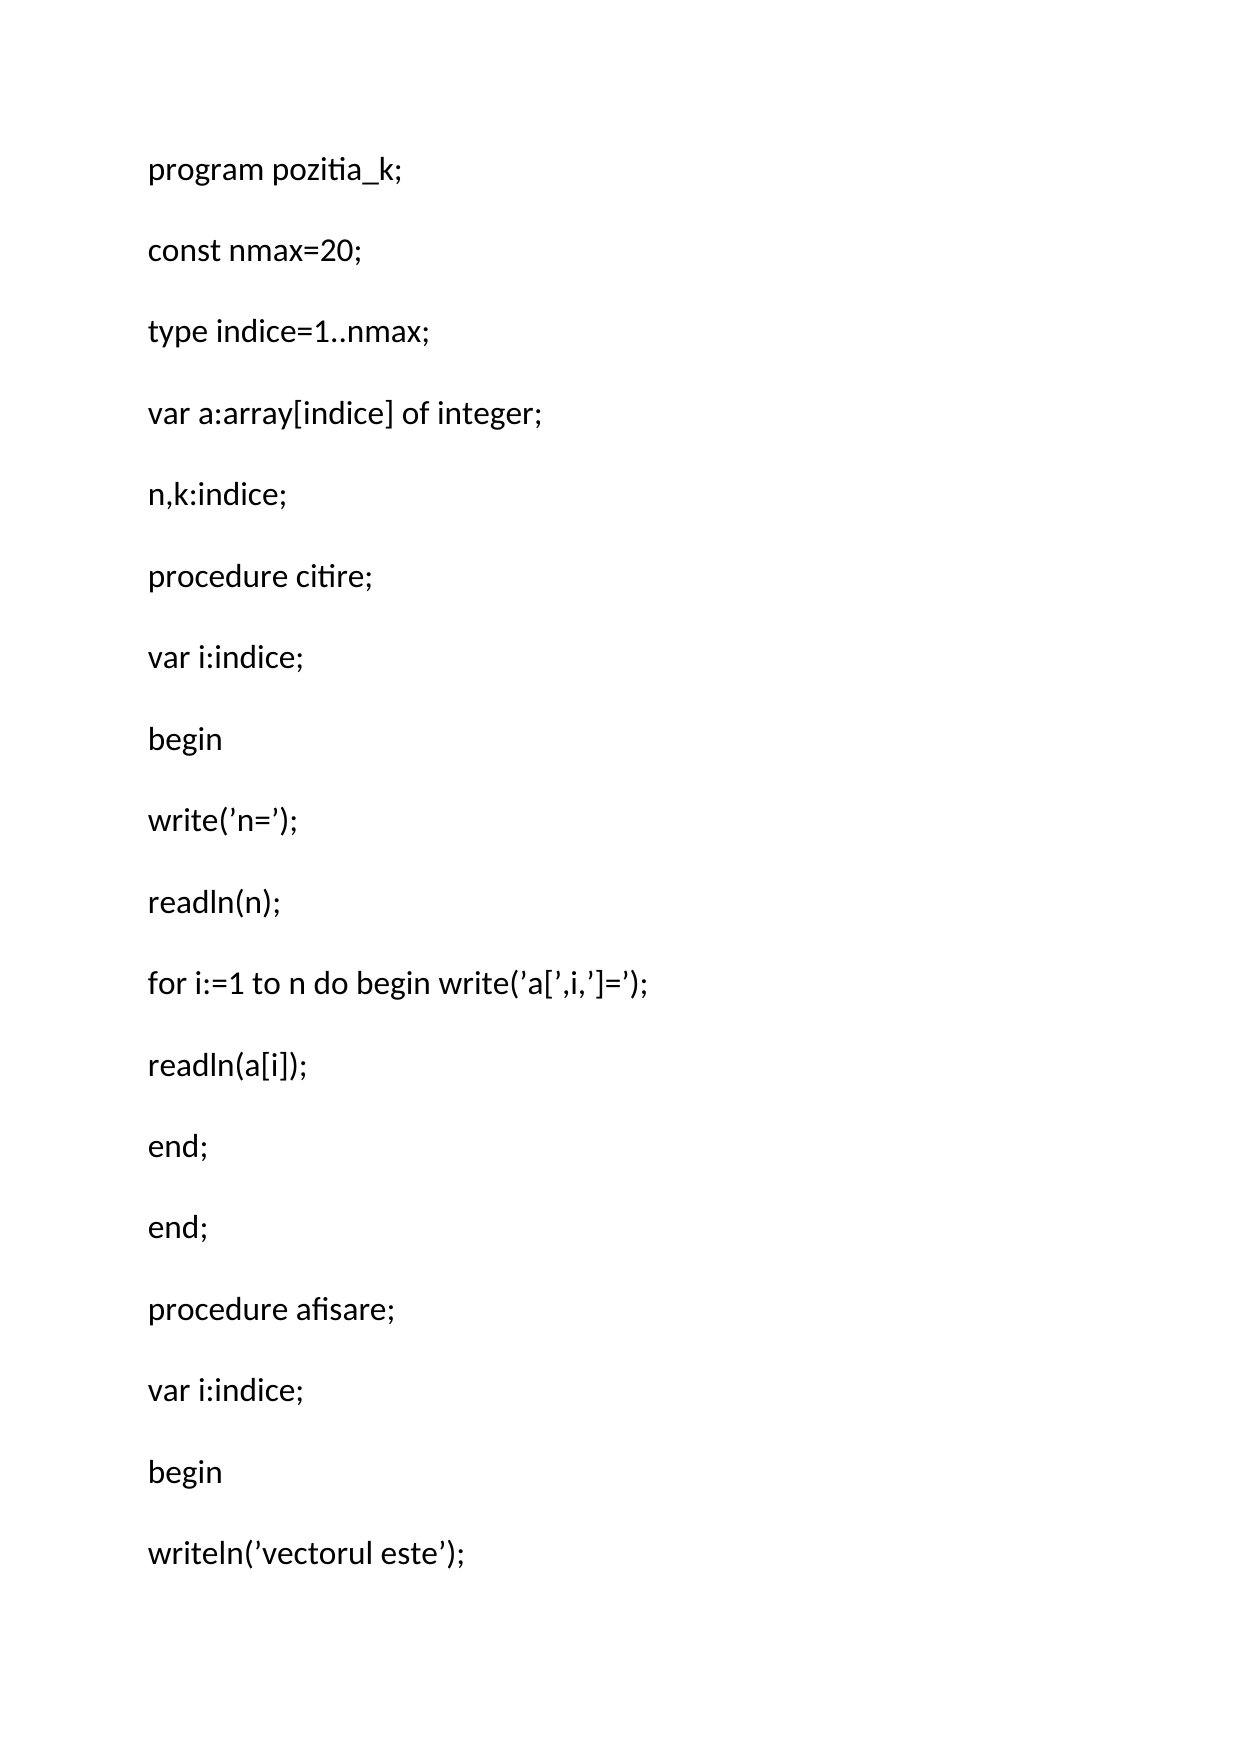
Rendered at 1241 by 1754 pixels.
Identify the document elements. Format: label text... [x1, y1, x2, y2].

text var i:indice; [148, 1369, 1093, 1410]
text for i:=1 to n do begin write(’a[’,i,’]=’); [148, 962, 1093, 1003]
text begin [148, 718, 1093, 758]
text procedure citire; [148, 555, 1093, 596]
text readln(a[i]); [148, 1044, 1093, 1084]
text end; [148, 1207, 1093, 1247]
text begin [148, 1451, 1093, 1492]
text readln(n); [148, 881, 1093, 921]
text const nmax=20; [148, 229, 1093, 270]
text writeln(’vectorul este’); [148, 1532, 1093, 1573]
text type indice=1..nmax; [148, 311, 1093, 351]
text write(’n=’); [148, 799, 1093, 840]
text var i:indice; [148, 636, 1093, 677]
text program pozitia_k; [148, 148, 1093, 188]
text n,k:indice; [148, 473, 1093, 514]
text var a:array[indice] of integer; [148, 392, 1093, 433]
text procedure afisare; [148, 1288, 1093, 1329]
text end; [148, 1125, 1093, 1166]
